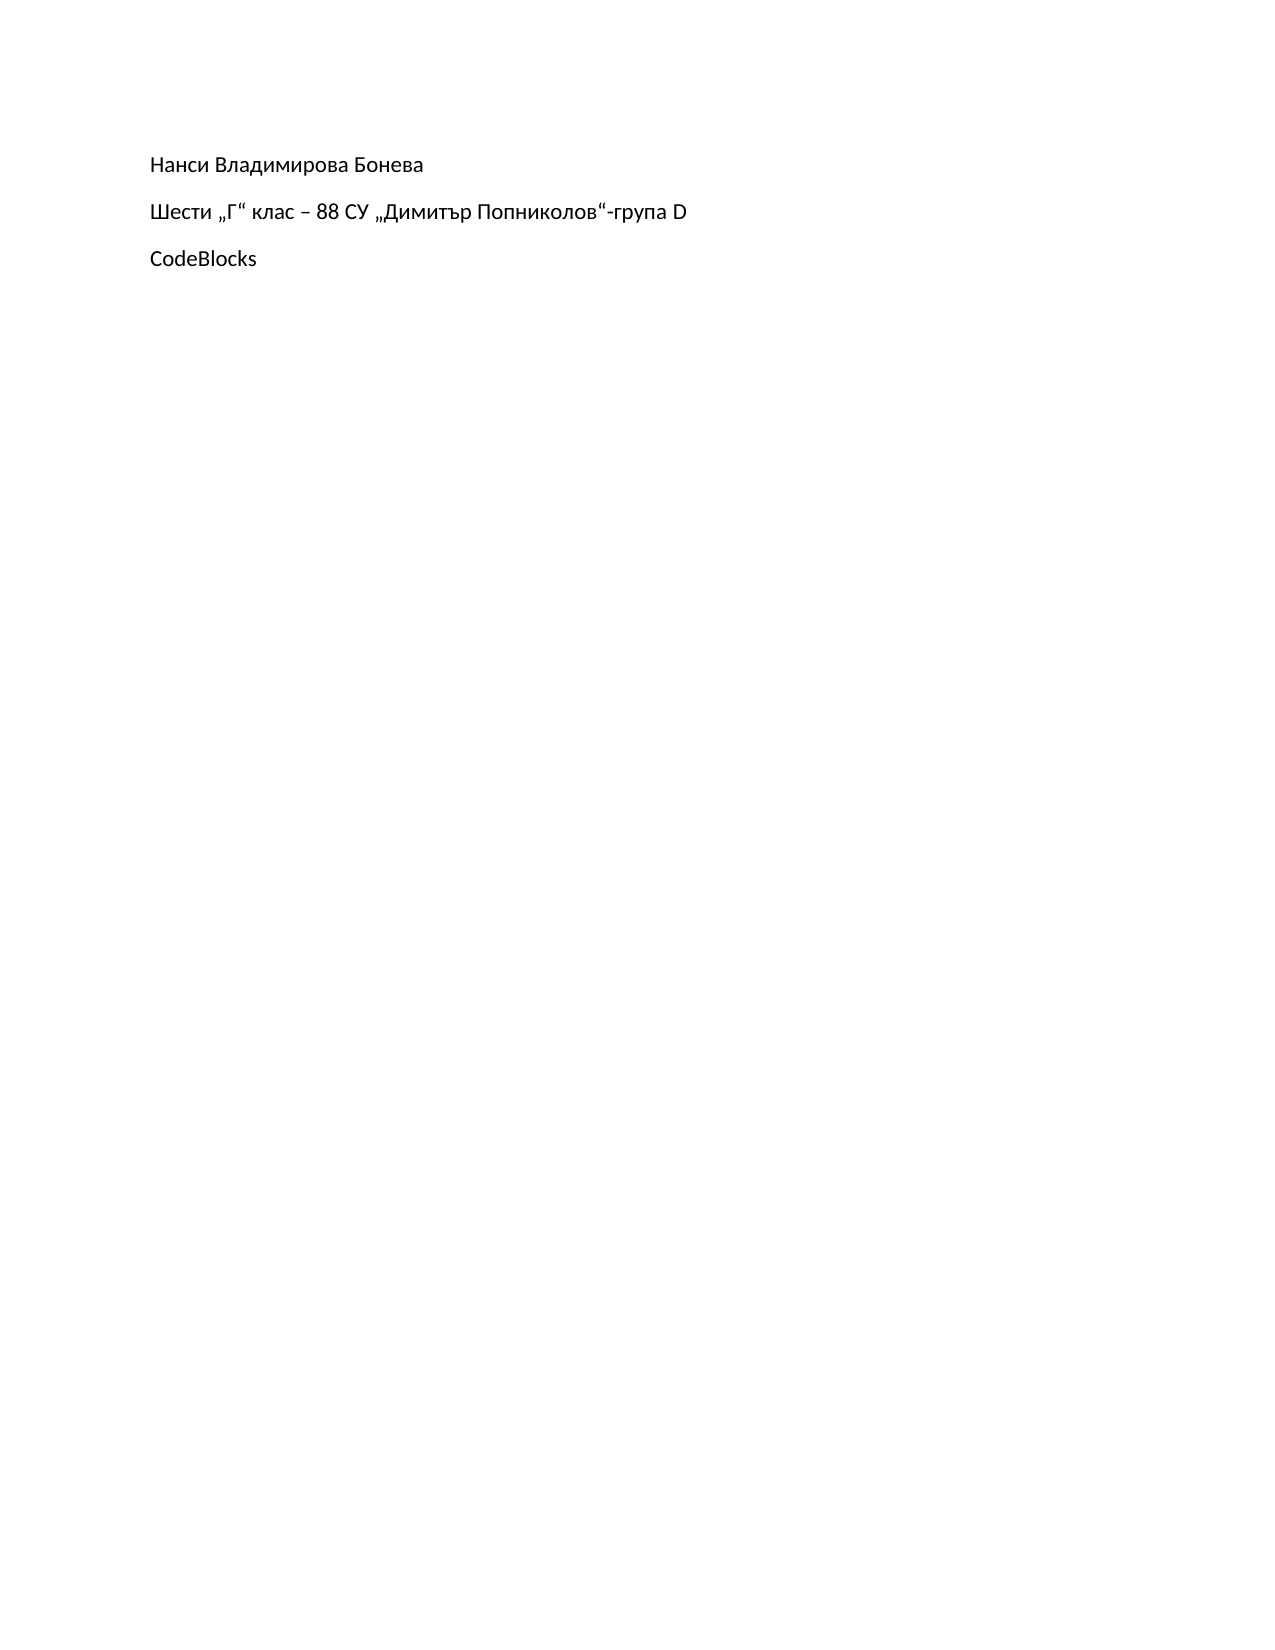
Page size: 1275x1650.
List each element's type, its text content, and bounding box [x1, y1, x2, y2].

text Нанси Владимирова Бонева [150, 150, 1125, 178]
text Шести „Г“ клас – 88 СУ „Димитър Попниколов“-група D [150, 197, 1125, 225]
text CodeBlocks [150, 244, 1125, 272]
